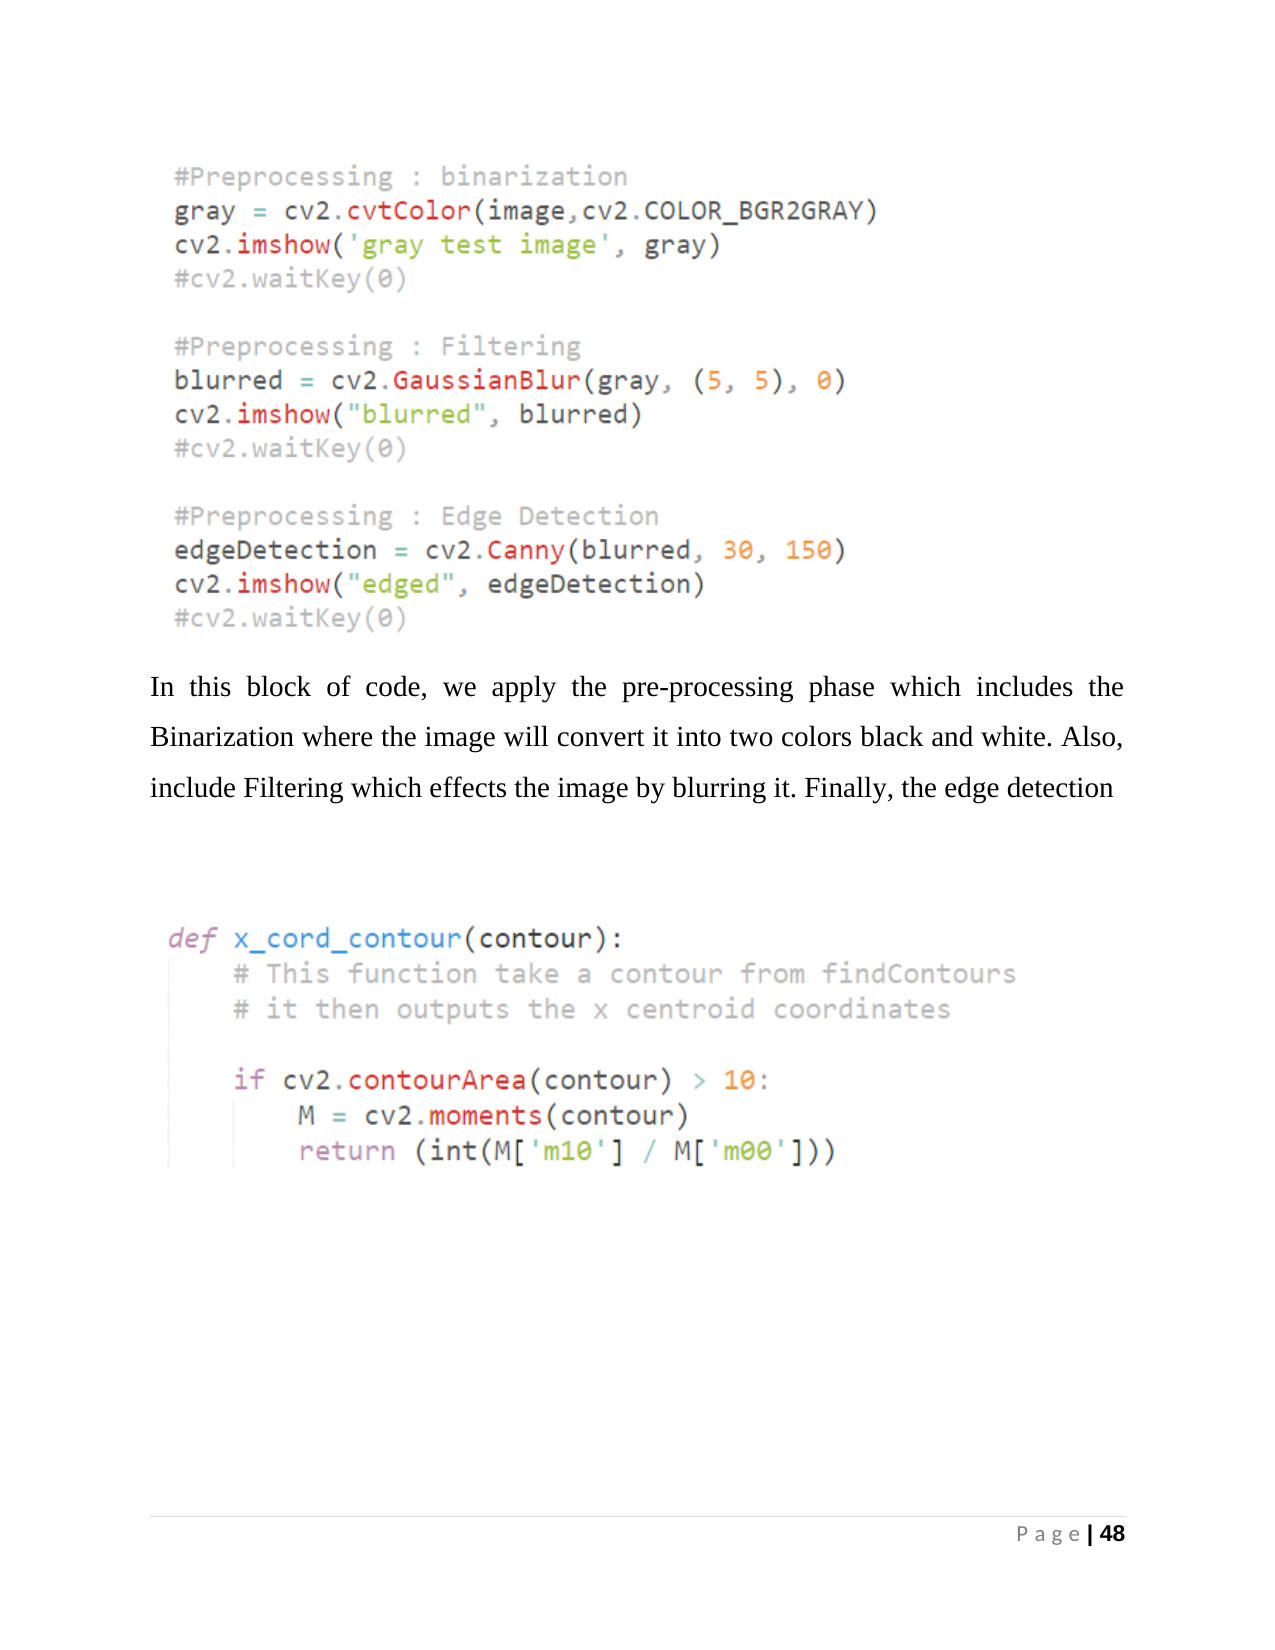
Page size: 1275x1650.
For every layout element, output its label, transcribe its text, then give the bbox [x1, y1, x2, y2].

picture [162, 912, 1093, 1212]
picture [150, 150, 1091, 644]
text In this block of code, we apply the pre-processing phase which includes the Binarization where the image will convert it into two colors black and white. Also, include Filtering which effects the image by blurring it. Finally, the edge detection [150, 669, 1125, 803]
